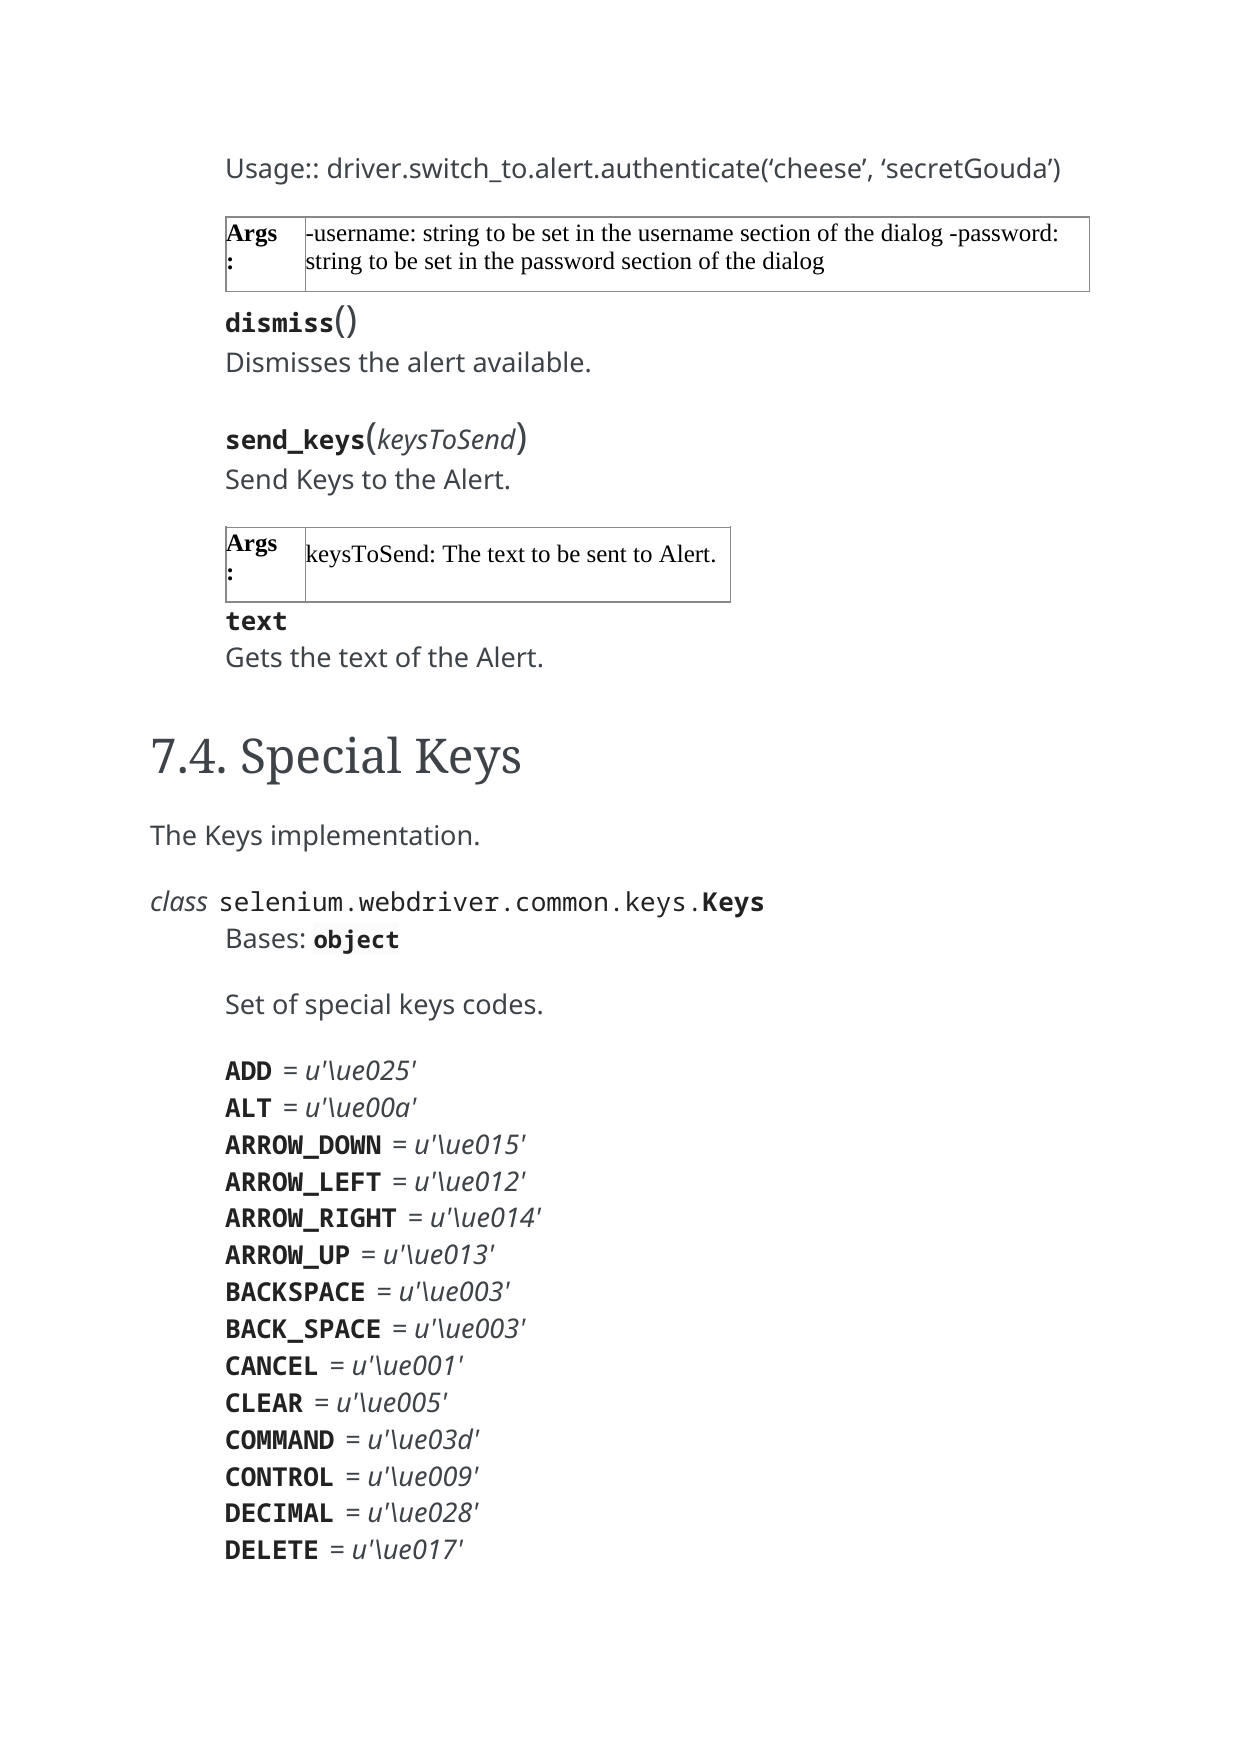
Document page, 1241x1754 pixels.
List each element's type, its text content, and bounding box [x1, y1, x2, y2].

text COMMAND = u'\ue03d' [225, 1420, 1090, 1457]
text Set of special keys codes. [225, 985, 1090, 1022]
text CANCEL = u'\ue001' [225, 1346, 1090, 1383]
text text [225, 603, 1090, 638]
text BACK_SPACE = u'\ue003' [225, 1309, 1090, 1346]
text send_keys(keysToSend) [225, 409, 1090, 460]
table_header keysToSend: The text to be sent to Alert. [306, 528, 730, 601]
text ALT = u'\ue00a' [225, 1088, 1090, 1125]
text Bases: object [225, 919, 1090, 956]
text class selenium.webdriver.common.keys.Keys [150, 882, 1090, 919]
text ARROW_LEFT = u'\ue012' [225, 1162, 1090, 1199]
text ARROW_UP = u'\ue013' [225, 1236, 1090, 1273]
text ARROW_RIGHT = u'\ue014' [225, 1199, 1090, 1236]
text Dismisses the alert available. [225, 343, 1090, 380]
text BACKSPACE = u'\ue003' [225, 1273, 1090, 1309]
text Gets the text of the Alert. [225, 638, 1090, 675]
text The Keys implementation. [150, 816, 1090, 853]
text Send Keys to the Alert. [225, 460, 1090, 497]
text DECIMAL = u'\ue028' [225, 1494, 1090, 1531]
text CONTROL = u'\ue009' [225, 1457, 1090, 1494]
text ARROW_DOWN = u'\ue015' [225, 1125, 1090, 1162]
table_header Args: [227, 528, 305, 601]
text dismiss() [225, 292, 1090, 343]
text Usage:: driver.switch_to.alert.authenticate(‘cheese’, ‘secretGouda’) [225, 150, 1090, 187]
table_header Args: [227, 218, 305, 291]
text DELETE = u'\ue017' [225, 1531, 1090, 1568]
text CLEAR = u'\ue005' [225, 1383, 1090, 1420]
text ADD = u'\ue025' [225, 1051, 1090, 1088]
text 7.4. Special Keys [150, 722, 1090, 787]
table_header -username: string to be set in the username section of the dialog -password: string to be set in the password section of the dialog [306, 218, 1089, 291]
